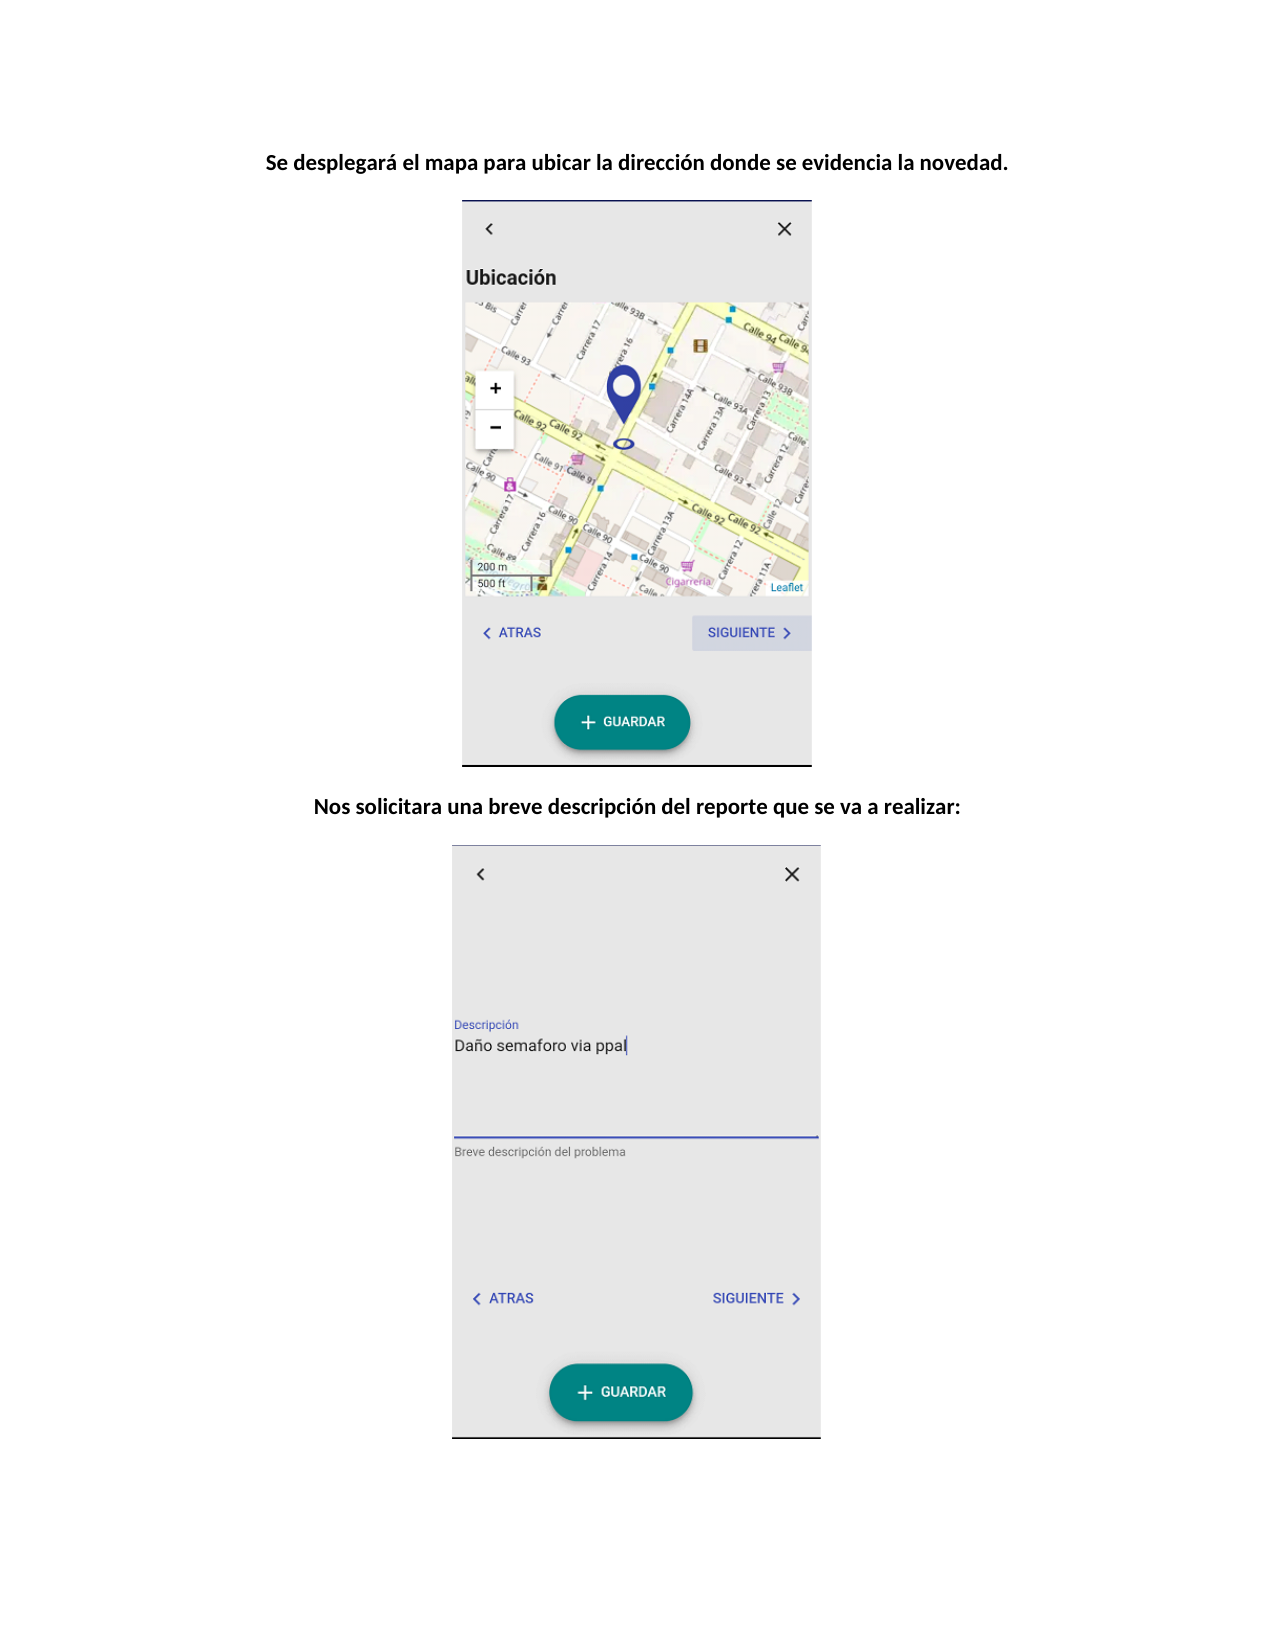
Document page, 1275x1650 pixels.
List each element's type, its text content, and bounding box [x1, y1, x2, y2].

picture [451, 845, 824, 1439]
text Se desplegará el mapa para ubicar la dirección donde se evidencia la novedad. [177, 148, 1098, 176]
picture [461, 200, 814, 767]
text Nos solicitara una breve descripción del reporte que se va a realizar: [177, 792, 1098, 820]
